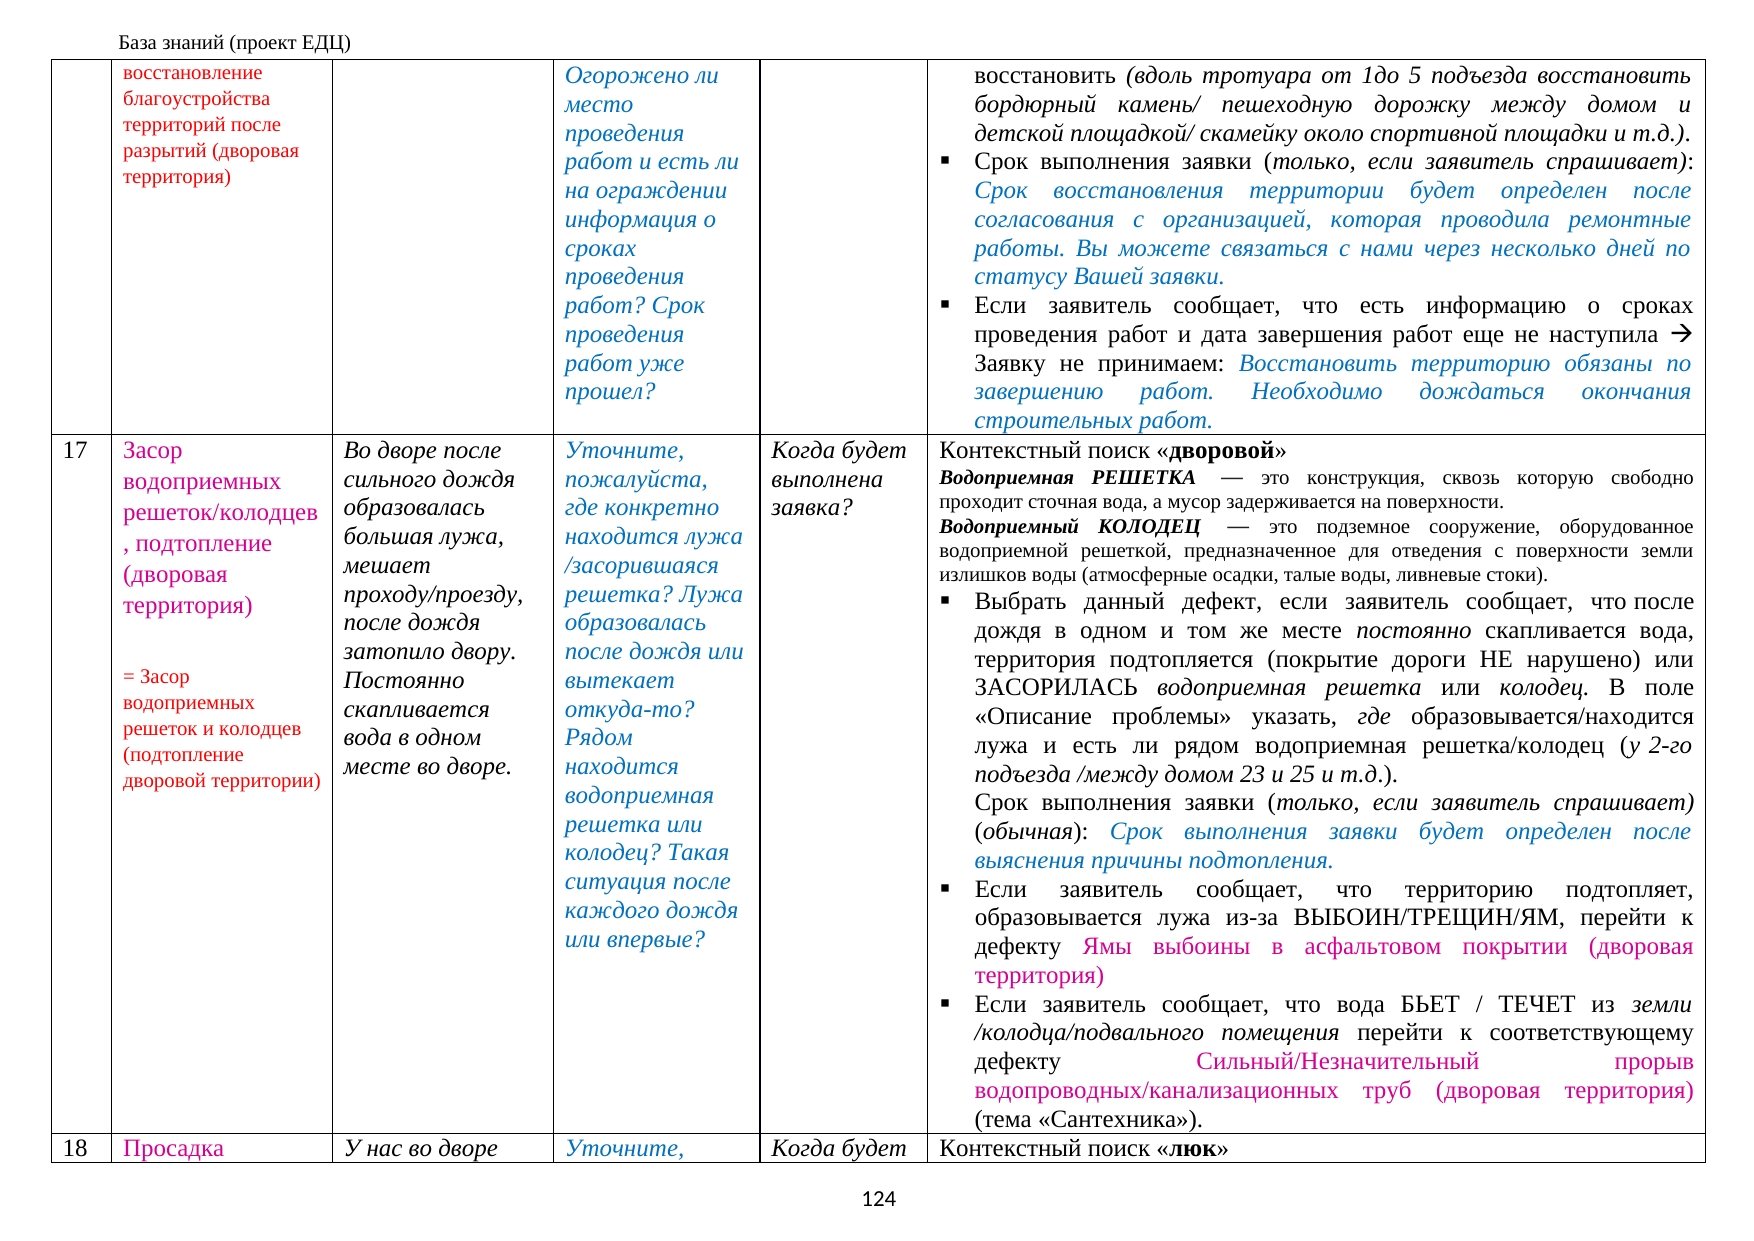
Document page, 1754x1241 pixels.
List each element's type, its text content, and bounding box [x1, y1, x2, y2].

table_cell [761, 60, 927, 434]
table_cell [333, 60, 553, 434]
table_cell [112, 60, 332, 434]
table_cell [761, 1134, 927, 1162]
table_cell Засор водоприемных решеток/колодцев, подтопление (дворовая территория) = Засор водоприемных решеток и колодцев (подтопление дворовой территории) [112, 435, 332, 1132]
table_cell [928, 60, 1705, 434]
table_cell Уточните, пожалуйста, где конкретно находится лужа /засорившаяся решетка? Лужа образовалась после дождя или вытекает откуда-то? Рядом находится водоприемная решетка или колодец? Такая ситуация после каждого дождя или впервые? [554, 435, 759, 1132]
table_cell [554, 60, 759, 434]
table_cell 17 [52, 435, 111, 1132]
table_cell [333, 1134, 553, 1162]
table_cell 18 [52, 1134, 111, 1162]
table_cell Контекстный поиск «дворовой» Водоприемная РЕШЕТКА — это конструкция, сквозь которую свободно проходит сточная вода, а мусор задерживается на поверхности. Водоприемный КОЛОДЕЦ — это подземное сооружение, оборудованное водоприемной решеткой, предназначенное для отведения с поверхности земли излишков воды (атмосферные осадки, талые воды, ливневые стоки). Выбрать данный дефект, если заявитель сообщает, что после дождя в одном и том же месте постоянно скапливается вода, территория подтопляется (покрытие дороги НЕ нарушено) или ЗАСОРИЛАСЬ водоприемная решетка или колодец. В поле «Описание проблемы» указать, где образовывается/находится лужа и есть ли рядом водоприемная решетка/колодец (у 2-го подъезда /между домом 23 и 25 и т.д.). Срок выполнения заявки (только, если заявитель спрашивает) (обычная): Срок выполнения заявки будет определен после выяснения причины подтопления. Если заявитель сообщает, что территорию подтопляет, образовывается лужа из-за ВЫБОИН/ТРЕЩИН/ЯМ, перейти к дефекту Ямы выбоины в асфальтовом покрытии (дворовая территория) Если заявитель сообщает, что вода БЬЕТ / ТЕЧЕТ из земли /колодца/подвального помещения перейти к соответствующему дефекту Сильный/Незначительный прорыв водопроводных/канализационных труб (дворовая территория) (тема «Сантехника»). [928, 435, 1705, 1132]
table_cell 16 [52, 60, 111, 434]
table_cell Во дворе после сильного дождя образовалась большая лужа, мешает проходу/проезду, после дождя затопило двору. Постоянно скапливается вода в одном месте во дворе. [333, 435, 553, 1132]
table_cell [554, 1134, 759, 1162]
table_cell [112, 1134, 332, 1162]
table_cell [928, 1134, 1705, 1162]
table_cell Когда будет выполнена заявка? [761, 435, 927, 1132]
